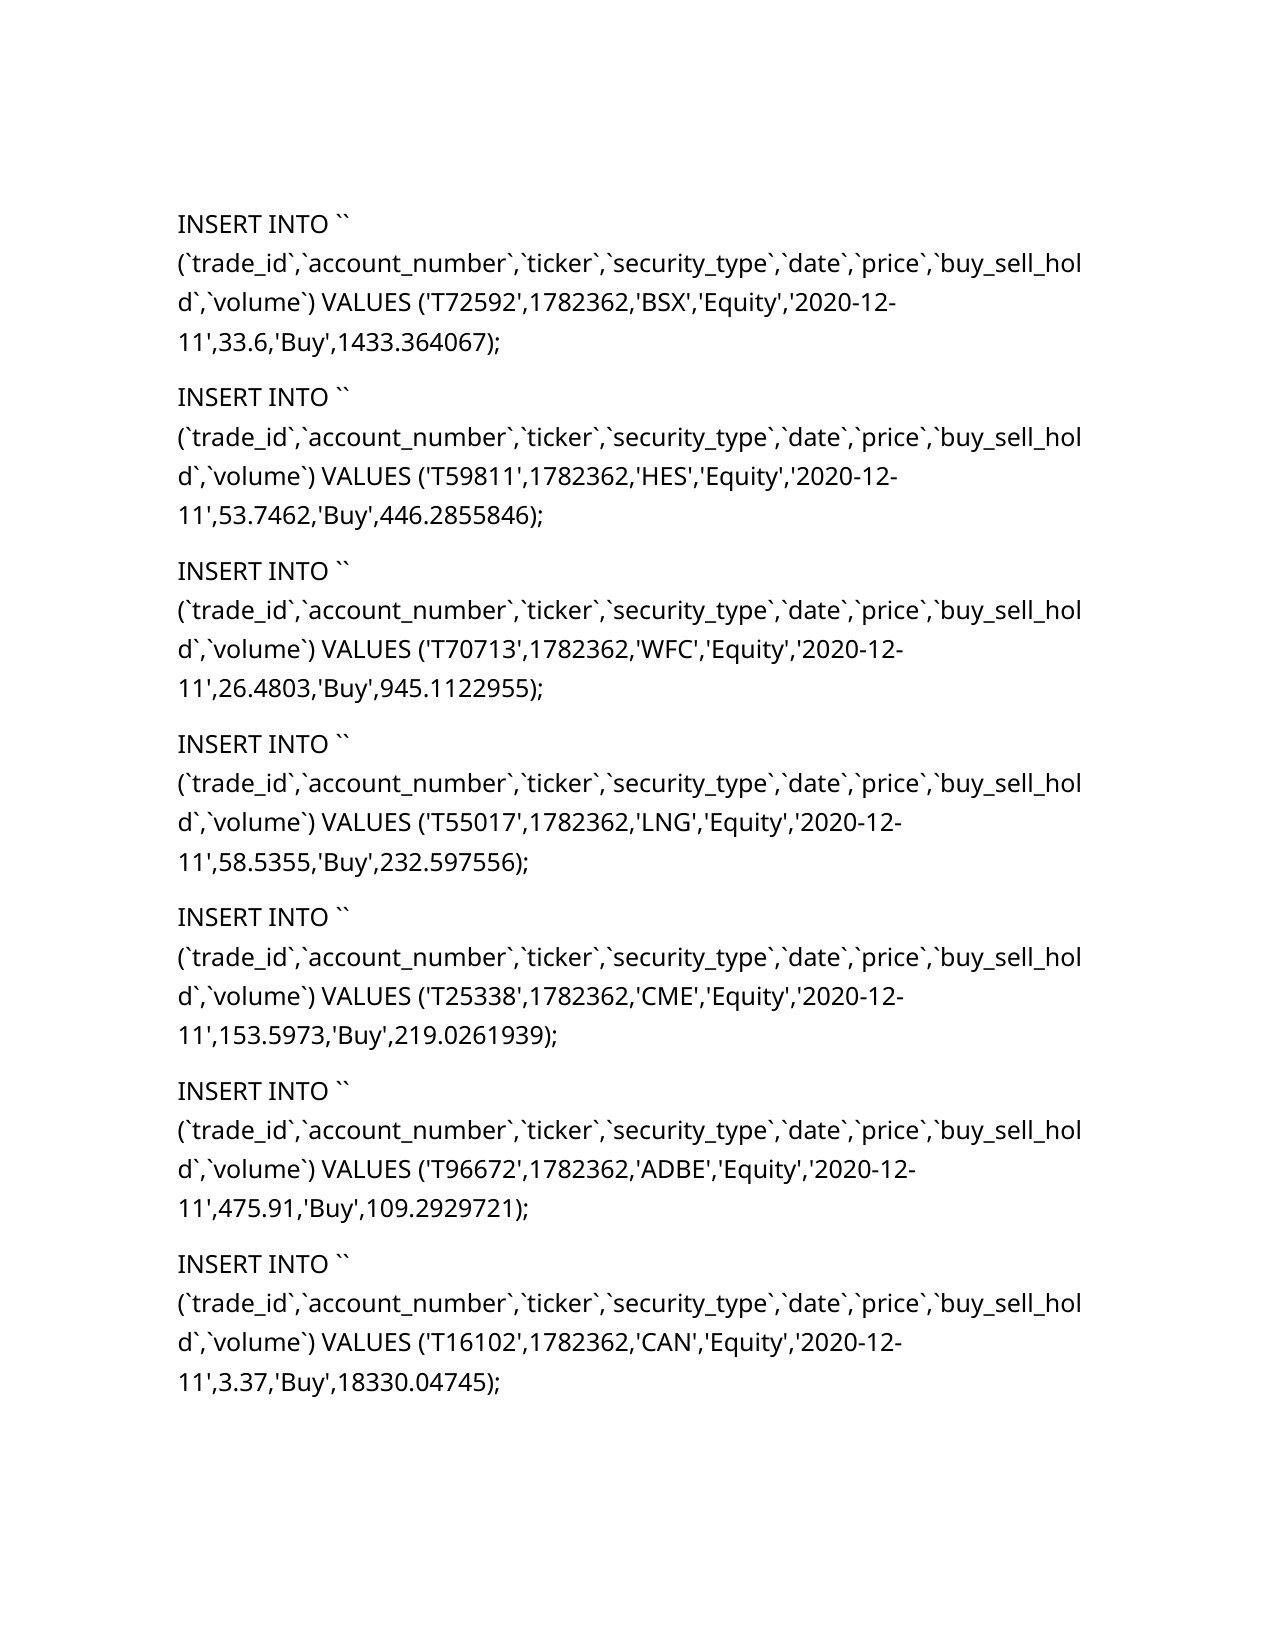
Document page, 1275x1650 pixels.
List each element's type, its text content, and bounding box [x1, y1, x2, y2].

text INSERT INTO `` (`trade_id`,`account_number`,`ticker`,`security_type`,`date`,`price`,`buy_sell_hold`,`volume`) VALUES ('T96672',1782362,'ADBE','Equity','2020-12-11',475.91,'Buy',109.2929721); [177, 1073, 1098, 1225]
text INSERT INTO `` (`trade_id`,`account_number`,`ticker`,`security_type`,`date`,`price`,`buy_sell_hold`,`volume`) VALUES ('T70713',1782362,'WFC','Equity','2020-12-11',26.4803,'Buy',945.1122955); [177, 553, 1098, 705]
text INSERT INTO `` (`trade_id`,`account_number`,`ticker`,`security_type`,`date`,`price`,`buy_sell_hold`,`volume`) VALUES ('T25338',1782362,'CME','Equity','2020-12-11',153.5973,'Buy',219.0261939); [177, 900, 1098, 1052]
text INSERT INTO `` (`trade_id`,`account_number`,`ticker`,`security_type`,`date`,`price`,`buy_sell_hold`,`volume`) VALUES ('T16102',1782362,'CAN','Equity','2020-12-11',3.37,'Buy',18330.04745); [177, 1247, 1098, 1398]
text INSERT INTO `` (`trade_id`,`account_number`,`ticker`,`security_type`,`date`,`price`,`buy_sell_hold`,`volume`) VALUES ('T72592',1782362,'BSX','Equity','2020-12-11',33.6,'Buy',1433.364067); [177, 207, 1098, 358]
text INSERT INTO `` (`trade_id`,`account_number`,`ticker`,`security_type`,`date`,`price`,`buy_sell_hold`,`volume`) VALUES ('T55017',1782362,'LNG','Equity','2020-12-11',58.5355,'Buy',232.597556); [177, 727, 1098, 878]
text INSERT INTO `` (`trade_id`,`account_number`,`ticker`,`security_type`,`date`,`price`,`buy_sell_hold`,`volume`) VALUES ('T59811',1782362,'HES','Equity','2020-12-11',53.7462,'Buy',446.2855846); [177, 380, 1098, 532]
